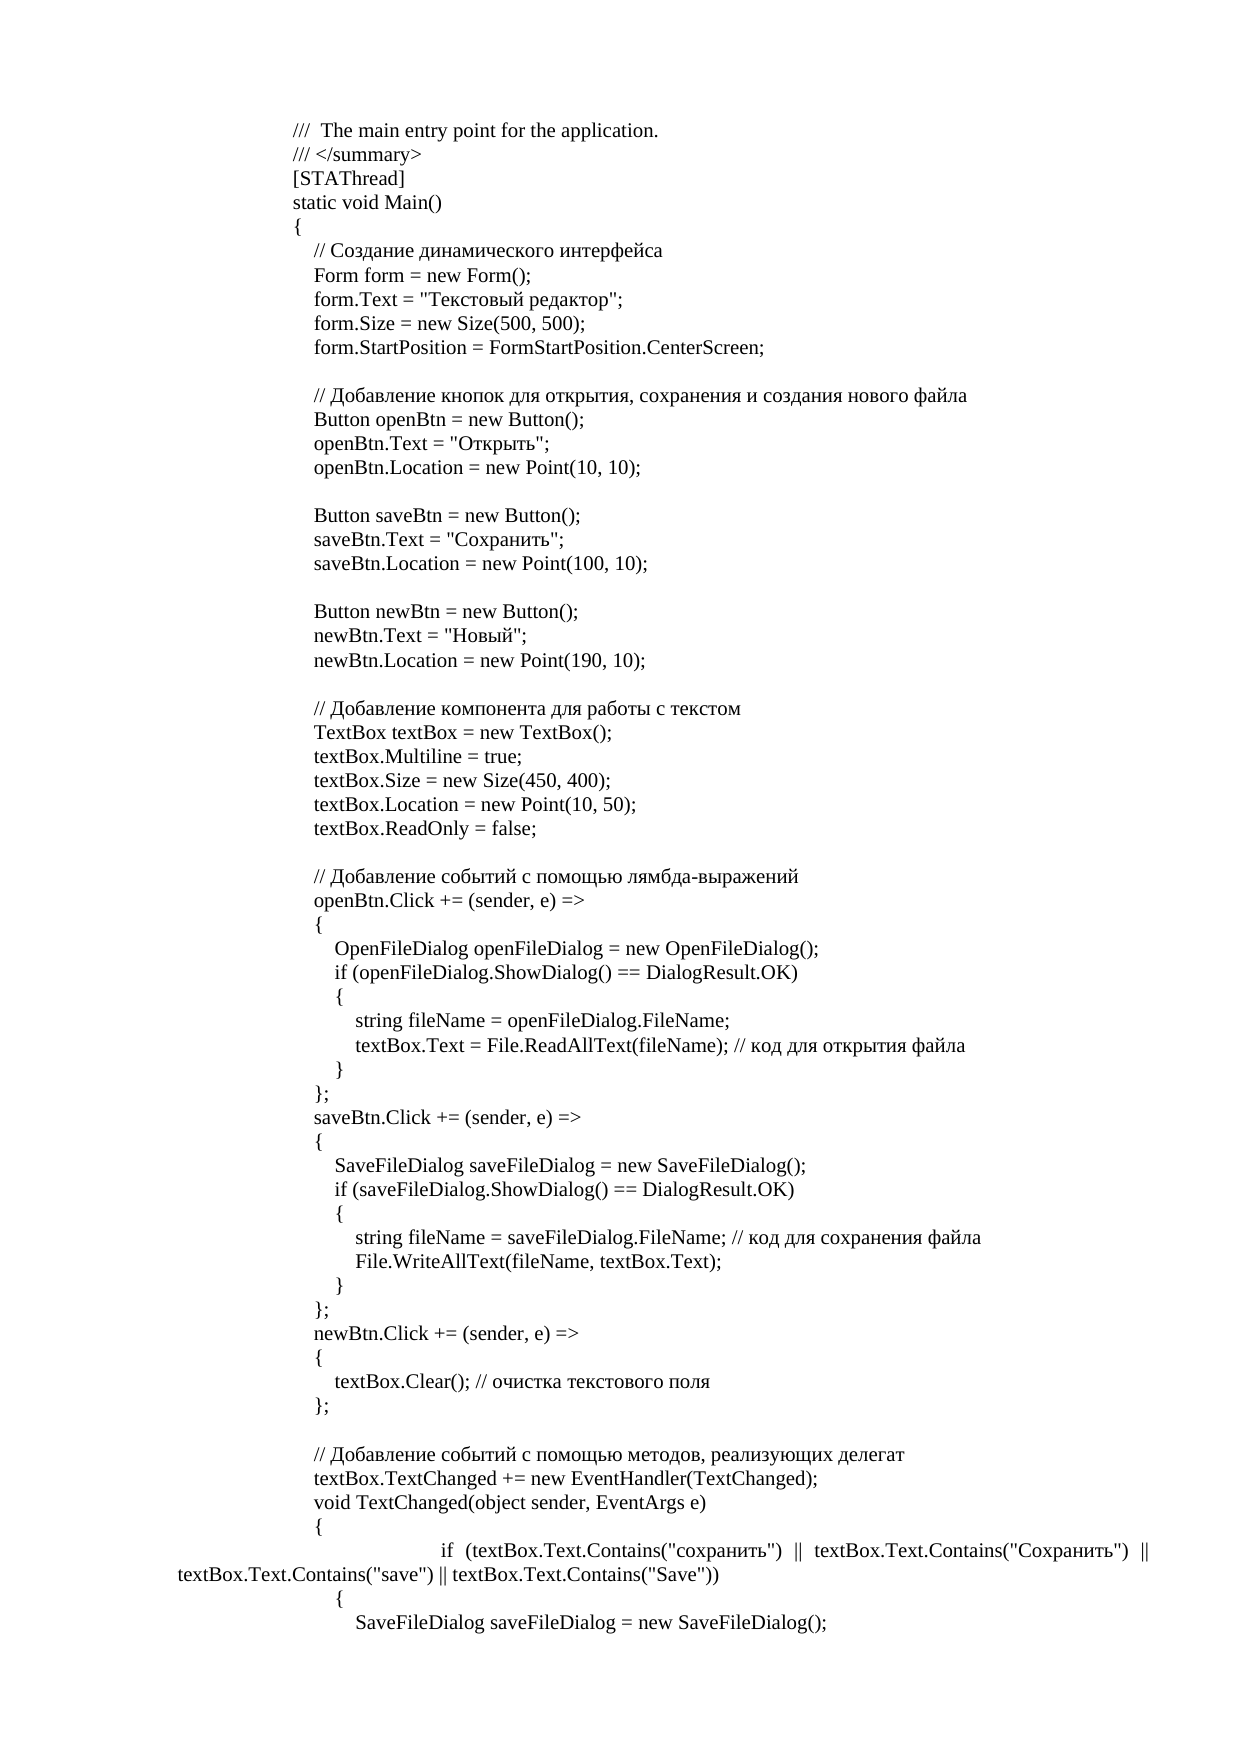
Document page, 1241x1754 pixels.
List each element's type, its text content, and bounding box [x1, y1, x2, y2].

text newBtn.Click += (sender, e) => [177, 1321, 1152, 1345]
text openBtn.Text = "Открыть"; [177, 431, 1152, 455]
text Form form = new Form(); [177, 262, 1152, 287]
text saveBtn.Text = "Сохранить"; [177, 527, 1152, 551]
text if (saveFileDialog.ShowDialog() == DialogResult.OK) [177, 1177, 1152, 1201]
text }; [177, 1297, 1152, 1321]
text /// The main entry point for the application. [177, 118, 1152, 142]
text TextBox textBox = new TextBox(); [177, 720, 1152, 744]
text Button newBtn = new Button(); [177, 599, 1152, 623]
text // Добавление событий с помощью методов, реализующих делегат [177, 1442, 1152, 1466]
text { [177, 1345, 1152, 1369]
text form.StartPosition = FormStartPosition.CenterScreen; [177, 335, 1152, 359]
text textBox.TextChanged += new EventHandler(TextChanged); [177, 1466, 1152, 1490]
text { [177, 214, 1152, 238]
text [STAThread] [177, 166, 1152, 190]
text { [177, 1514, 1152, 1538]
text string fileName = openFileDialog.FileName; [177, 1008, 1152, 1032]
text // Добавление событий с помощью лямбда-выражений [177, 864, 1152, 888]
text Button saveBtn = new Button(); [177, 503, 1152, 527]
text textBox.Clear(); // очистка текстового поля [177, 1369, 1152, 1393]
text if (openFileDialog.ShowDialog() == DialogResult.OK) [177, 960, 1152, 984]
text newBtn.Location = new Point(190, 10); [177, 647, 1152, 672]
text textBox.Location = new Point(10, 50); [177, 792, 1152, 816]
text // Добавление компонента для работы с текстом [177, 696, 1152, 720]
text SaveFileDialog saveFileDialog = new SaveFileDialog(); [177, 1610, 1152, 1634]
text Button openBtn = new Button(); [177, 407, 1152, 431]
text textBox.Multiline = true; [177, 744, 1152, 768]
text // Добавление кнопок для открытия, сохранения и создания нового файла [177, 383, 1152, 407]
text textBox.Text = File.ReadAllText(fileName); // код для открытия файла [177, 1032, 1152, 1057]
text form.Text = "Текстовый редактор"; [177, 287, 1152, 311]
text /// </summary> [177, 142, 1152, 166]
text { [177, 1201, 1152, 1225]
text newBtn.Text = "Новый"; [177, 623, 1152, 647]
text { [177, 912, 1152, 936]
text File.WriteAllText(fileName, textBox.Text); [177, 1249, 1152, 1273]
text openBtn.Location = new Point(10, 10); [177, 455, 1152, 479]
text void TextChanged(object sender, EventArgs e) [177, 1490, 1152, 1514]
text } [177, 1057, 1152, 1081]
text { [177, 1129, 1152, 1153]
text form.Size = new Size(500, 500); [177, 311, 1152, 335]
text { [177, 984, 1152, 1008]
text if (textBox.Text.Contains("сохранить") || textBox.Text.Contains("Cохранить") || textBox.Text.Contains("save") || textBox.Text.Contains("Save")) [177, 1538, 1152, 1586]
text saveBtn.Click += (sender, e) => [177, 1105, 1152, 1129]
text { [177, 1586, 1152, 1610]
text } [177, 1273, 1152, 1297]
text SaveFileDialog saveFileDialog = new SaveFileDialog(); [177, 1153, 1152, 1177]
text saveBtn.Location = new Point(100, 10); [177, 551, 1152, 575]
text OpenFileDialog openFileDialog = new OpenFileDialog(); [177, 936, 1152, 960]
text static void Main() [177, 190, 1152, 214]
text }; [177, 1393, 1152, 1417]
text string fileName = saveFileDialog.FileName; // код для сохранения файла [177, 1225, 1152, 1249]
text textBox.Size = new Size(450, 400); [177, 768, 1152, 792]
text }; [177, 1081, 1152, 1105]
text textBox.ReadOnly = false; [177, 816, 1152, 840]
text // Создание динамического интерфейса [177, 238, 1152, 262]
text openBtn.Click += (sender, e) => [177, 888, 1152, 912]
